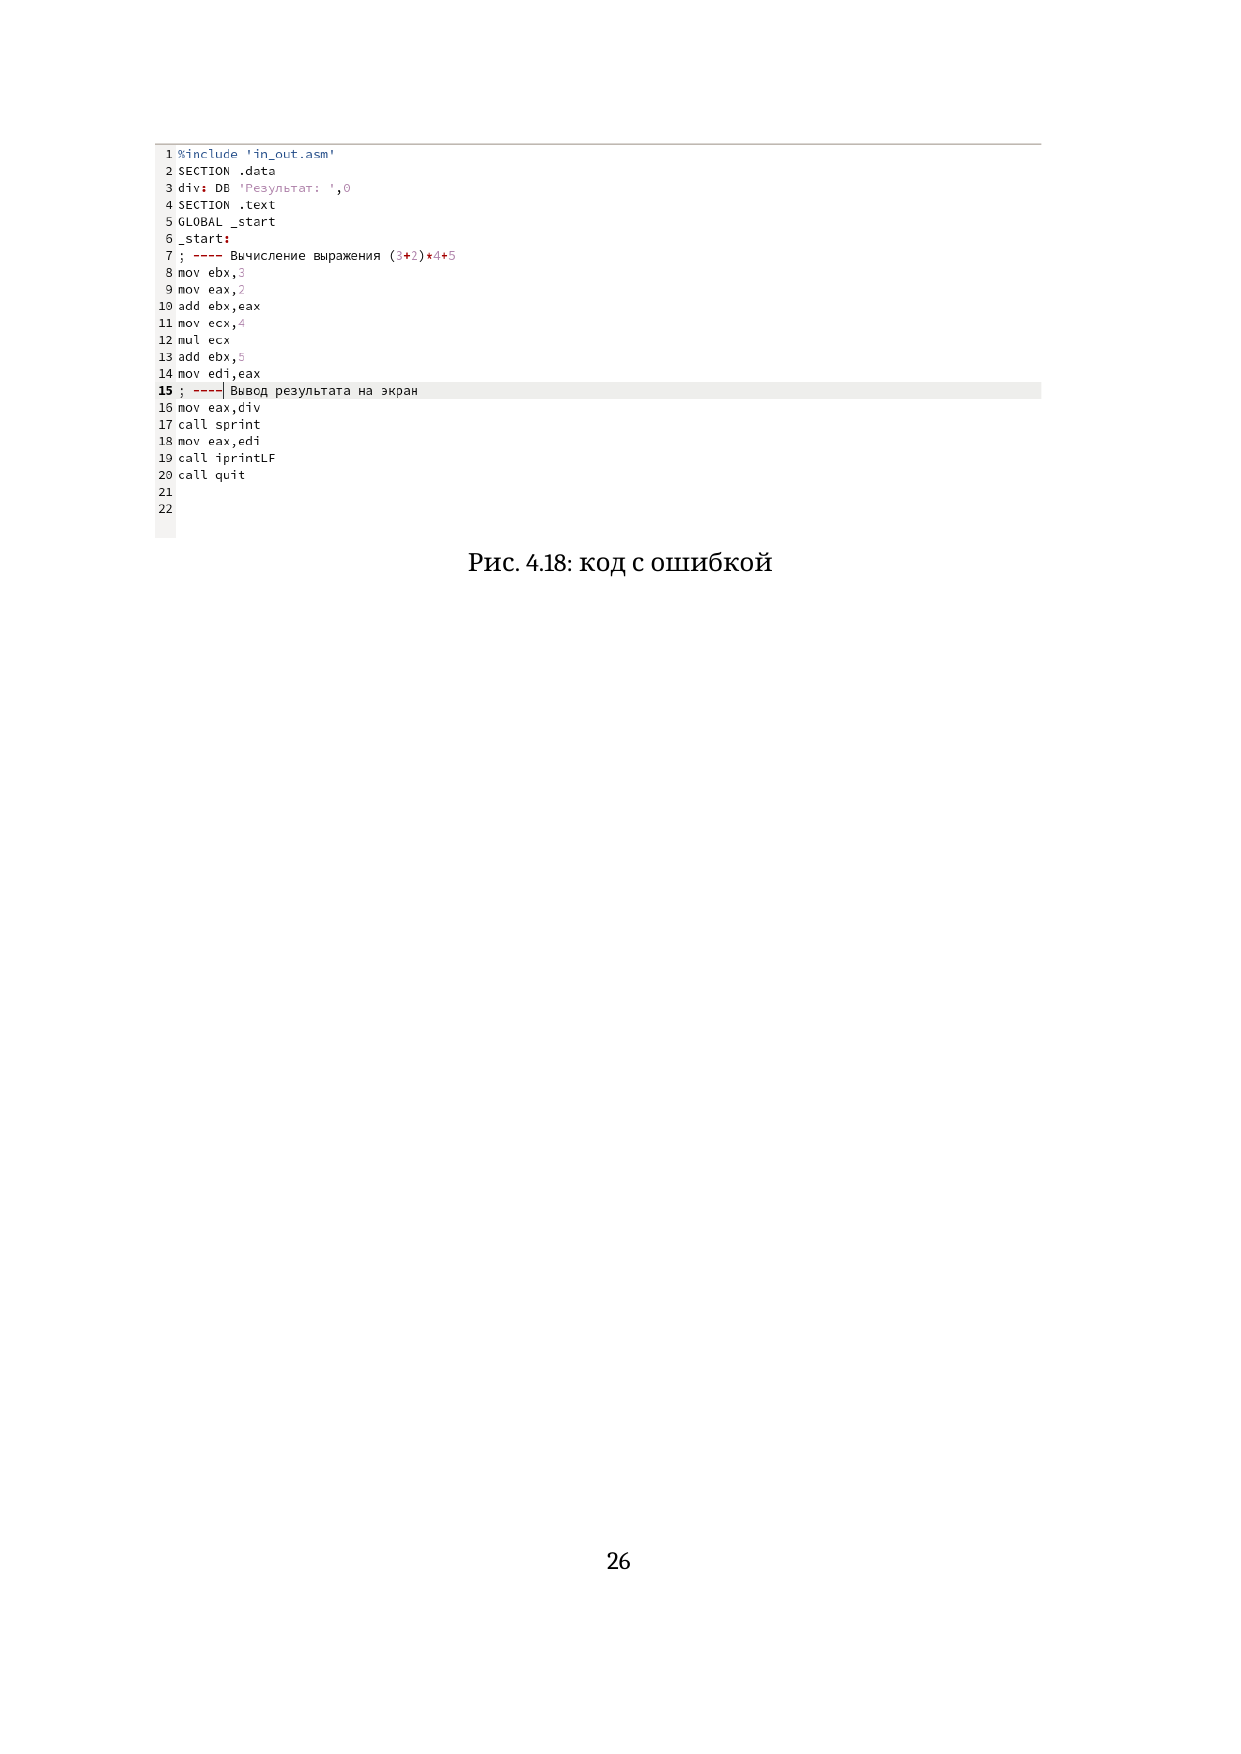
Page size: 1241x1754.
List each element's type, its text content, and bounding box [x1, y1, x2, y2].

text Рис. 4.18: код с ошибкой [219, 549, 1021, 578]
picture [155, 143, 1042, 538]
